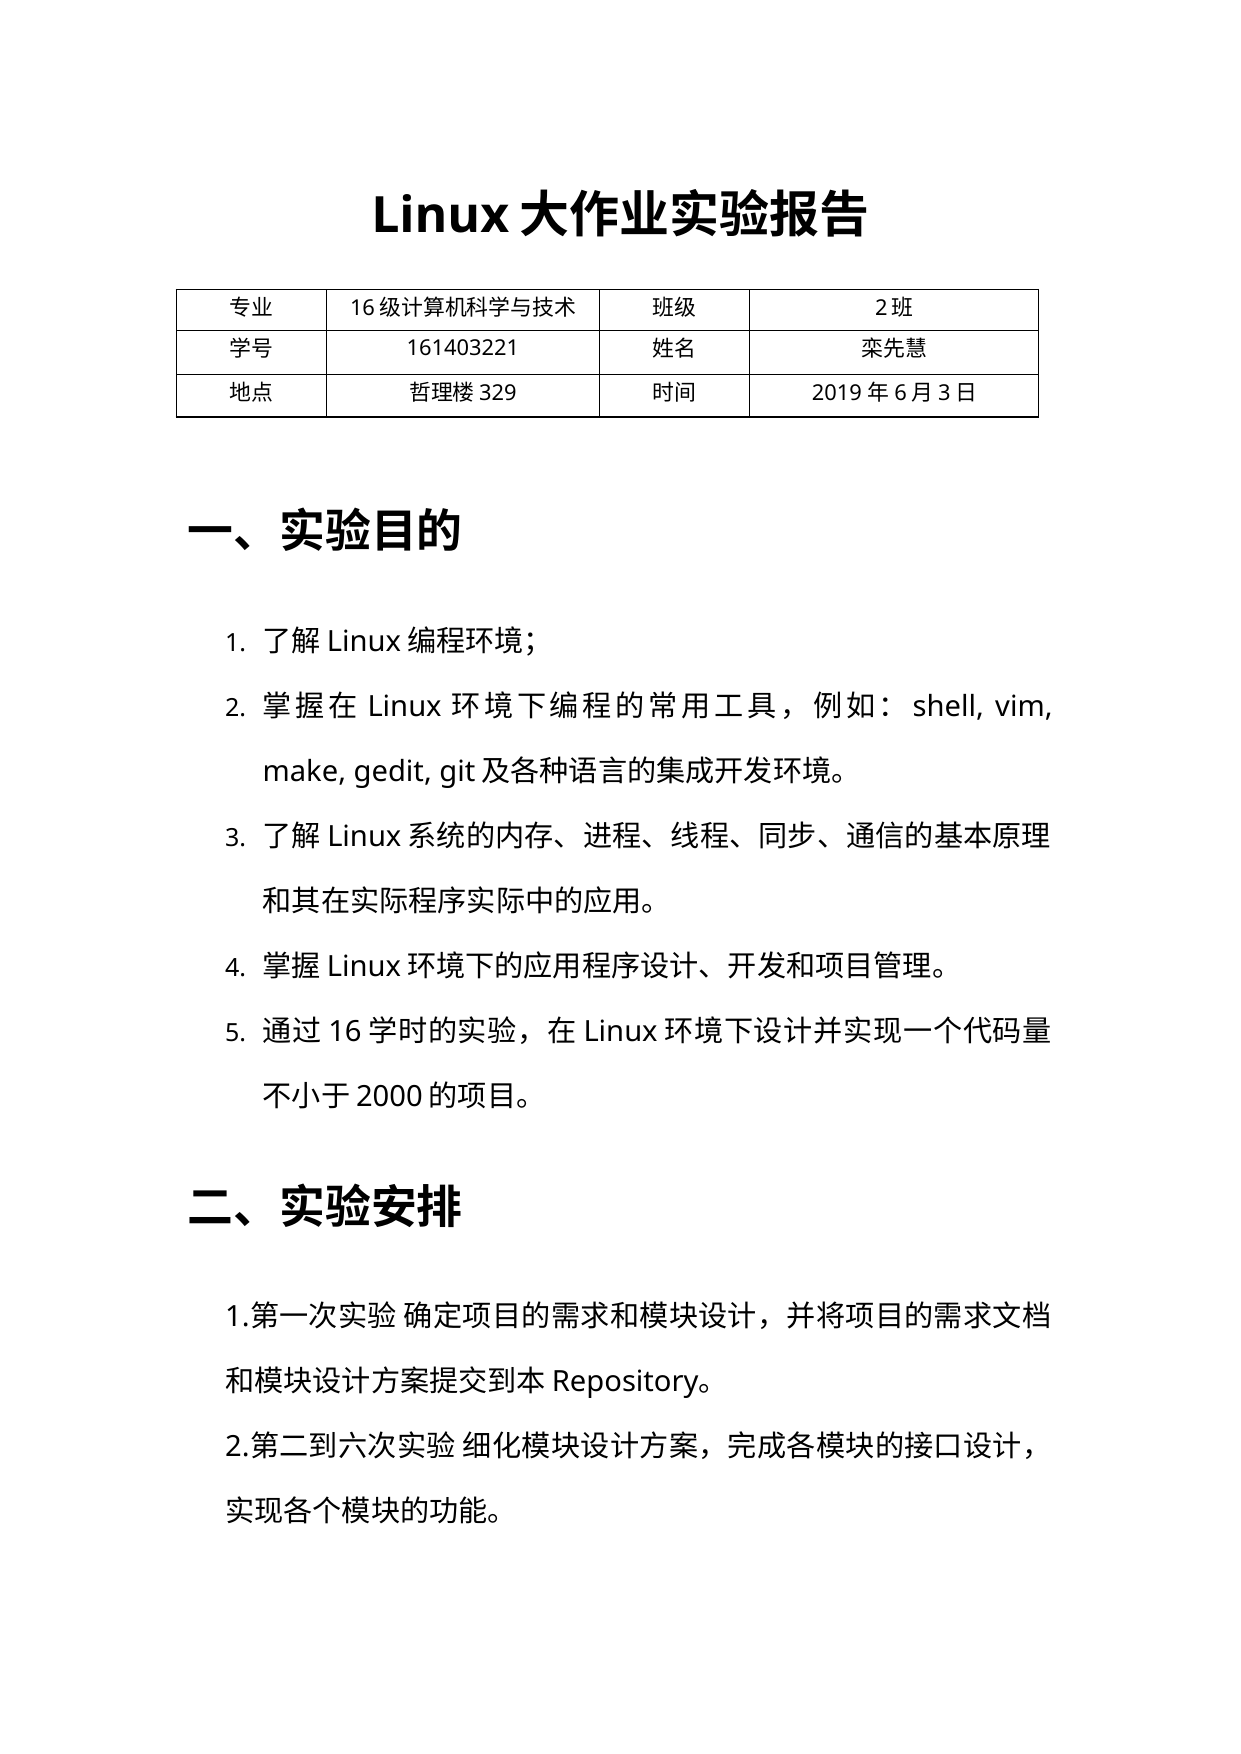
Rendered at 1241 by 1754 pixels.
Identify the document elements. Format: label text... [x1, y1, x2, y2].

table_cell 哲理楼329 [327, 375, 599, 416]
table_cell 姓名 [600, 331, 749, 373]
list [225, 1282, 1053, 1542]
table_cell 栾先慧 [750, 331, 1038, 373]
subtitle 二、实验安排 [187, 1155, 1053, 1252]
subtitle 一、实验目的 [187, 479, 1053, 577]
list 掌握在Linux环境下编程的常用工具，例如：shell, vim, make, gedit, git及各种语言的集成开发环境。 [225, 671, 1053, 801]
table_header 16级计算机科学与技术 [327, 290, 599, 329]
table_header 2班 [750, 290, 1038, 329]
table_cell 161403221 [327, 331, 599, 373]
list 通过16学时的实验，在Linux环境下设计并实现一个代码量不小于2000的项目。 [225, 996, 1053, 1126]
table_cell 时间 [600, 375, 749, 416]
table_cell 地点 [177, 375, 326, 416]
list 了解Linux系统的内存、进程、线程、同步、通信的基本原理和其在实际程序实际中的应用。 [225, 801, 1053, 931]
table_header 专业 [177, 290, 326, 329]
table_cell 2019 年 6月 3日 [750, 375, 1038, 416]
list 掌握Linux环境下的应用程序设计、开发和项目管理。 [225, 931, 1053, 996]
table_cell 学号 [177, 331, 326, 373]
list 了解Linux编程环境； [225, 606, 1053, 671]
subtitle Linux大作业实验报告 [187, 162, 1053, 259]
table_header 班级 [600, 290, 749, 329]
